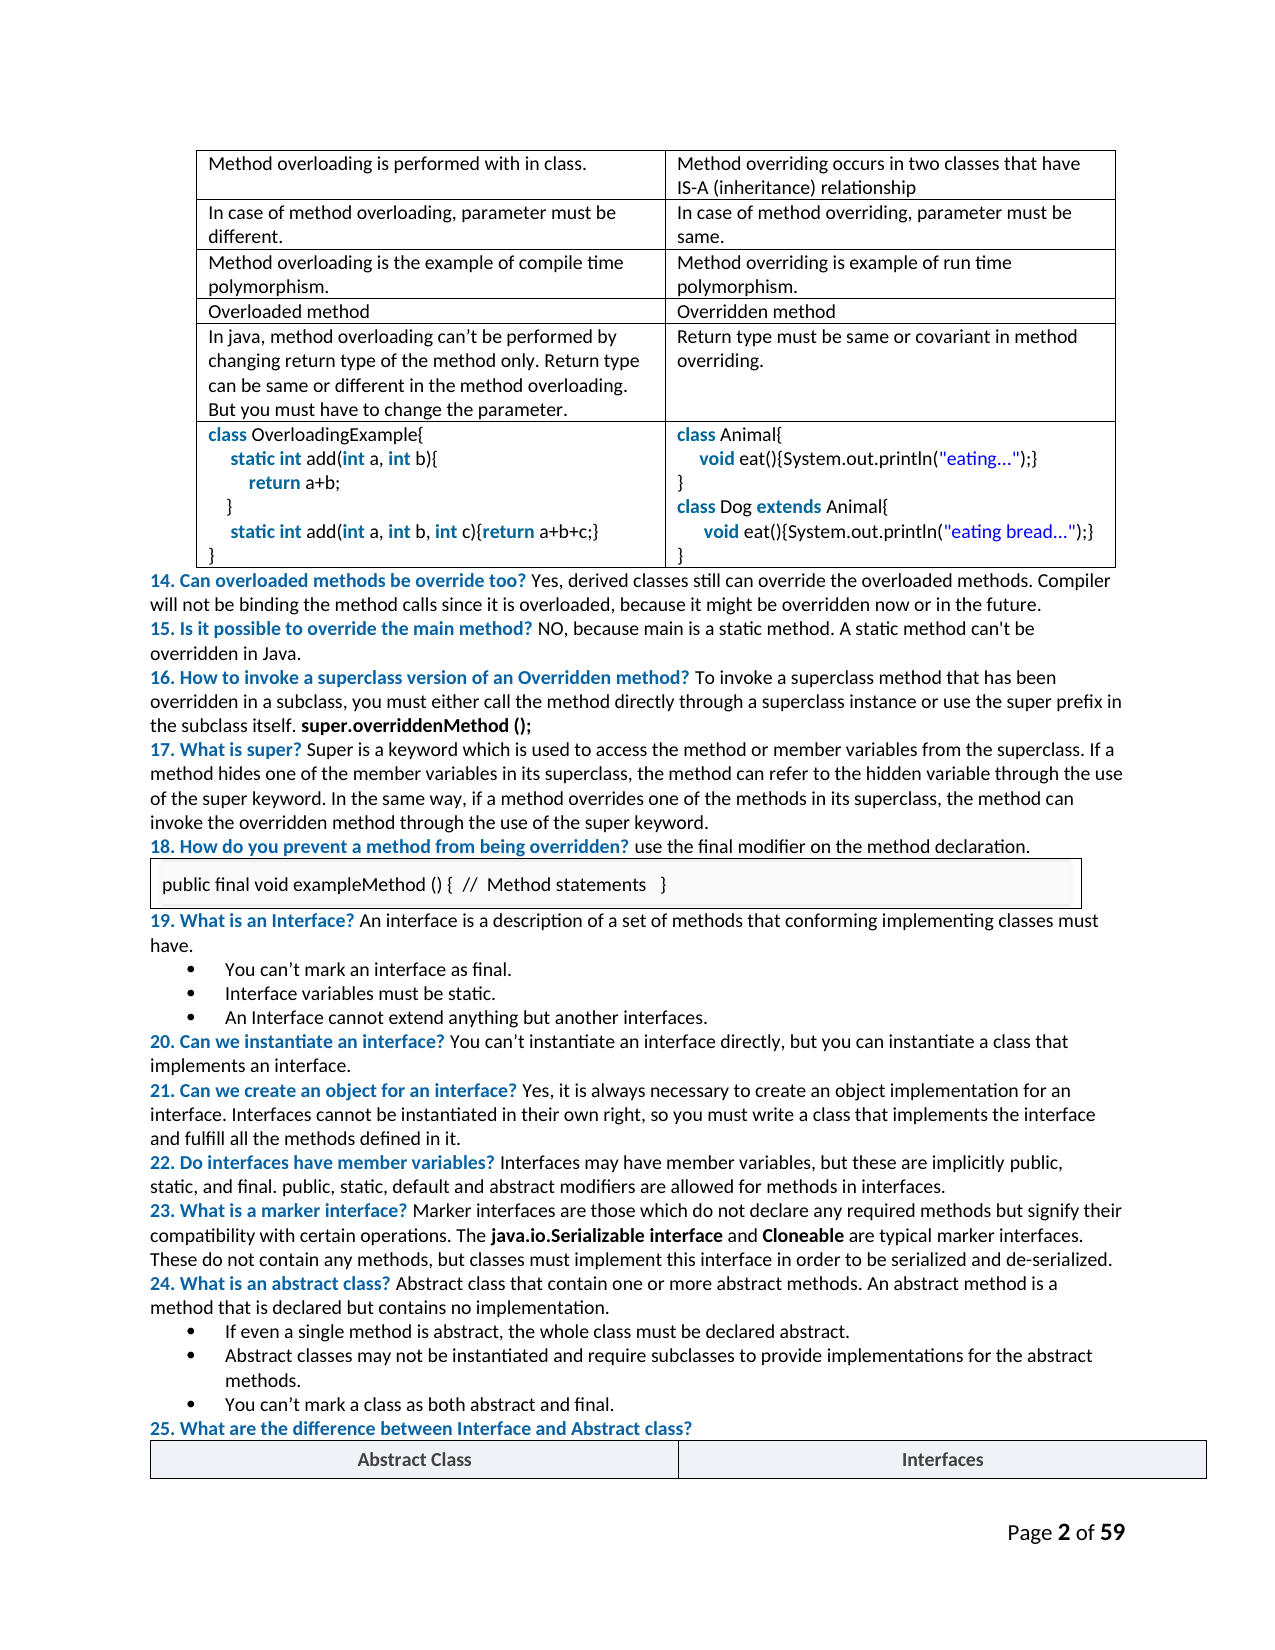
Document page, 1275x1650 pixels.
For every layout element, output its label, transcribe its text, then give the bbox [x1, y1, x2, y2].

table_cell In case of method overriding, parameter must be same. [666, 200, 1115, 249]
text 24. What is an abstract class? Abstract class that contain one or more abstract methods. An abstract method is a method that is declared but contains no implementation. [150, 1271, 1125, 1319]
text 16. How to invoke a superclass version of an Overridden method? To invoke a superclass method that has been overridden in a subclass, you must either call the method directly through a superclass instance or use the super prefix in the subclass itself. super.overriddenMethod (); [150, 665, 1125, 737]
list If even a single method is abstract, the whole class must be declared abstract. [187, 1319, 1125, 1343]
table_cell Method overriding occurs in two classes that have IS-A (inheritance) relationship [666, 151, 1115, 199]
table_cell Overridden method [666, 299, 1115, 323]
table_header Interfaces [679, 1441, 1206, 1478]
list You can’t mark an interface as final. [187, 957, 1125, 981]
table_cell Method overriding is example of run time polymorphism. [666, 250, 1115, 298]
list An Interface cannot extend anything but another interfaces. [187, 1005, 1125, 1029]
table_cell Method overloading is the example of compile time polymorphism. [197, 250, 665, 298]
text 19. What is an Interface? An interface is a description of a set of methods that conforming implementing classes must have. [150, 908, 1125, 957]
text 22. Do interfaces have member variables? Interfaces may have member variables, but these are implicitly public, static, and final. public, static, default and abstract modifiers are allowed for methods in interfaces. [150, 1150, 1125, 1198]
list Abstract classes may not be instantiated and require subclasses to provide implementations for the abstract methods. [187, 1343, 1125, 1392]
text 18. How do you prevent a method from being overridden? use the final modifier on the method declaration. [150, 834, 1125, 858]
text 14. Can overloaded methods be override too? Yes, derived classes still can override the overloaded methods. Compiler will not be binding the method calls since it is overloaded, because it might be overridden now or in the future. [150, 568, 1125, 616]
table_cell Return type must be same or covariant in method overriding. [666, 324, 1115, 421]
text 23. What is a marker interface? Marker interfaces are those which do not declare any required methods but signify their compatibility with certain operations. The java.io.Serializable interface and Cloneable are typical marker interfaces. These do not contain any methods, but classes must implement this interface in order to be serialized and de-serialized. [150, 1198, 1125, 1271]
table_header Abstract Class [151, 1441, 678, 1478]
text 20. Can we instantiate an interface? You can’t instantiate an interface directly, but you can instantiate a class that implements an interface. [150, 1029, 1125, 1078]
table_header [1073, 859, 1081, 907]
table_cell Overloaded method [197, 299, 665, 323]
table_cell class OverloadingExample{ static int add(int a, int b){ return a+b; } static int add(int a, int b, int c){return a+b+c;} } [197, 422, 665, 567]
table_cell class Animal{ void eat(){System.out.println("eating...");} } class Dog extends Animal{ void eat(){System.out.println("eating bread...");} } [666, 422, 1115, 567]
text 17. What is super? Super is a keyword which is used to access the method or member variables from the superclass. If a method hides one of the member variables in its superclass, the method can refer to the hidden variable through the use of the super keyword. In the same way, if a method overrides one of the methods in its superclass, the method can invoke the overridden method through the use of the super keyword. [150, 737, 1125, 834]
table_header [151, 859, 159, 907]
list Interface variables must be static. [187, 981, 1125, 1005]
text 25. What are the difference between Interface and Abstract class? [150, 1416, 1125, 1440]
table_cell In java, method overloading can’t be performed by changing return type of the method only. Return type can be same or different in the method overloading. But you must have to change the parameter. [197, 324, 665, 421]
table_cell Method overloading is performed with in class. [197, 151, 665, 199]
text 15. Is it possible to override the main method? NO, because main is a static method. A static method can't be overridden in Java. [150, 616, 1125, 665]
list You can’t mark a class as both abstract and final. [187, 1392, 1125, 1416]
table_cell In case of method overloading, parameter must be different. [197, 200, 665, 249]
text 21. Can we create an object for an interface? Yes, it is always necessary to create an object implementation for an interface. Interfaces cannot be instantiated in their own right, so you must write a class that implements the interface and fulfill all the methods defined in it. [150, 1078, 1125, 1150]
